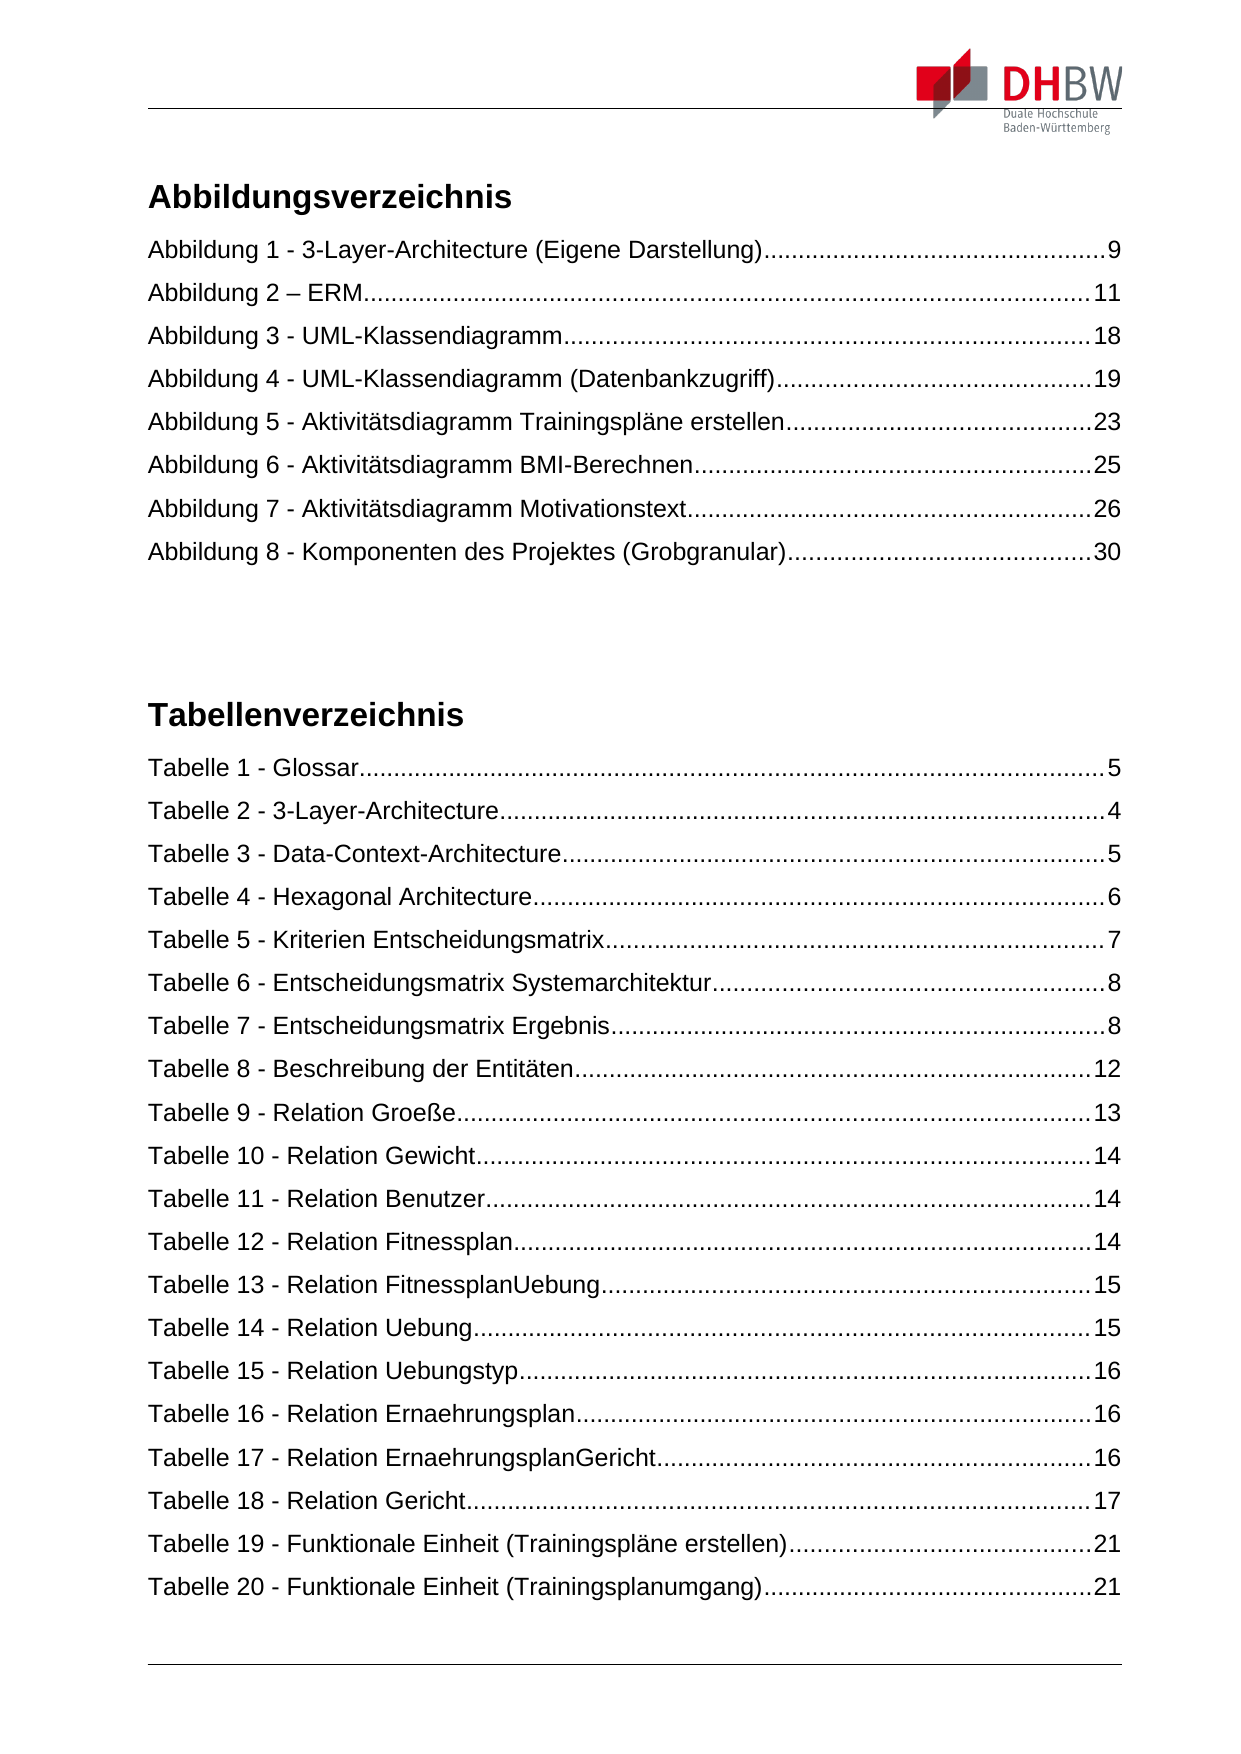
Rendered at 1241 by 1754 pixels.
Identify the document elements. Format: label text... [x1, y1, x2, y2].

text Abbildung 2 – ERM 11 [148, 278, 1122, 307]
text Tabelle 9 - Relation Groeße 13 [148, 1098, 1122, 1126]
text Tabelle 10 - Relation Gewicht 14 [148, 1141, 1122, 1169]
text Abbildung 7 - Aktivitätsdiagramm Motivationstext 26 [148, 493, 1122, 522]
text Tabelle 12 - Relation Fitnessplan 14 [148, 1227, 1122, 1256]
text Tabelle 11 - Relation Benutzer 14 [148, 1184, 1122, 1213]
text Tabelle 17 - Relation ErnaehrungsplanGericht 16 [148, 1443, 1122, 1471]
text Tabelle 3 - Data-Context-Architecture 5 [148, 839, 1122, 868]
text Abbildungsverzeichnis [148, 177, 1122, 216]
text Tabelle 2 - 3-Layer-Architecture 4 [148, 796, 1122, 824]
text Tabelle 20 - Funktionale Einheit (Trainingsplanumgang) 21 [148, 1572, 1122, 1601]
text Tabelle 6 - Entscheidungsmatrix Systemarchitektur 8 [148, 968, 1122, 997]
text Tabelle 15 - Relation Uebungstyp 16 [148, 1356, 1122, 1385]
text Abbildung 3 - UML-Klassendiagramm 18 [148, 321, 1122, 350]
text Tabelle 19 - Funktionale Einheit (Trainingspläne erstellen) 21 [148, 1529, 1122, 1558]
text Tabelle 7 - Entscheidungsmatrix Ergebnis 8 [148, 1011, 1122, 1040]
text Abbildung 4 - UML-Klassendiagramm (Datenbankzugriff) 19 [148, 364, 1122, 393]
text Abbildung 1 - 3-Layer-Architecture (Eigene Darstellung) 9 [148, 235, 1122, 263]
text Tabelle 4 - Hexagonal Architecture 6 [148, 882, 1122, 911]
text Tabelle 18 - Relation Gericht 17 [148, 1486, 1122, 1514]
text Tabelle 16 - Relation Ernaehrungsplan 16 [148, 1399, 1122, 1428]
text Abbildung 5 - Aktivitätsdiagramm Trainingspläne erstellen 23 [148, 407, 1122, 436]
text Abbildung 8 - Komponenten des Projektes (Grobgranular) 30 [148, 537, 1122, 565]
text Tabelle 5 - Kriterien Entscheidungsmatrix 7 [148, 925, 1122, 954]
picture [916, 48, 1123, 135]
text Abbildung 6 - Aktivitätsdiagramm BMI-Berechnen 25 [148, 450, 1122, 479]
text Tabelle 13 - Relation FitnessplanUebung 15 [148, 1270, 1122, 1299]
text Tabelle 1 - Glossar 5 [148, 753, 1122, 781]
text Tabelle 14 - Relation Uebung 15 [148, 1313, 1122, 1342]
text Tabelle 8 - Beschreibung der Entitäten 12 [148, 1054, 1122, 1083]
text Tabellenverzeichnis [148, 695, 1122, 733]
